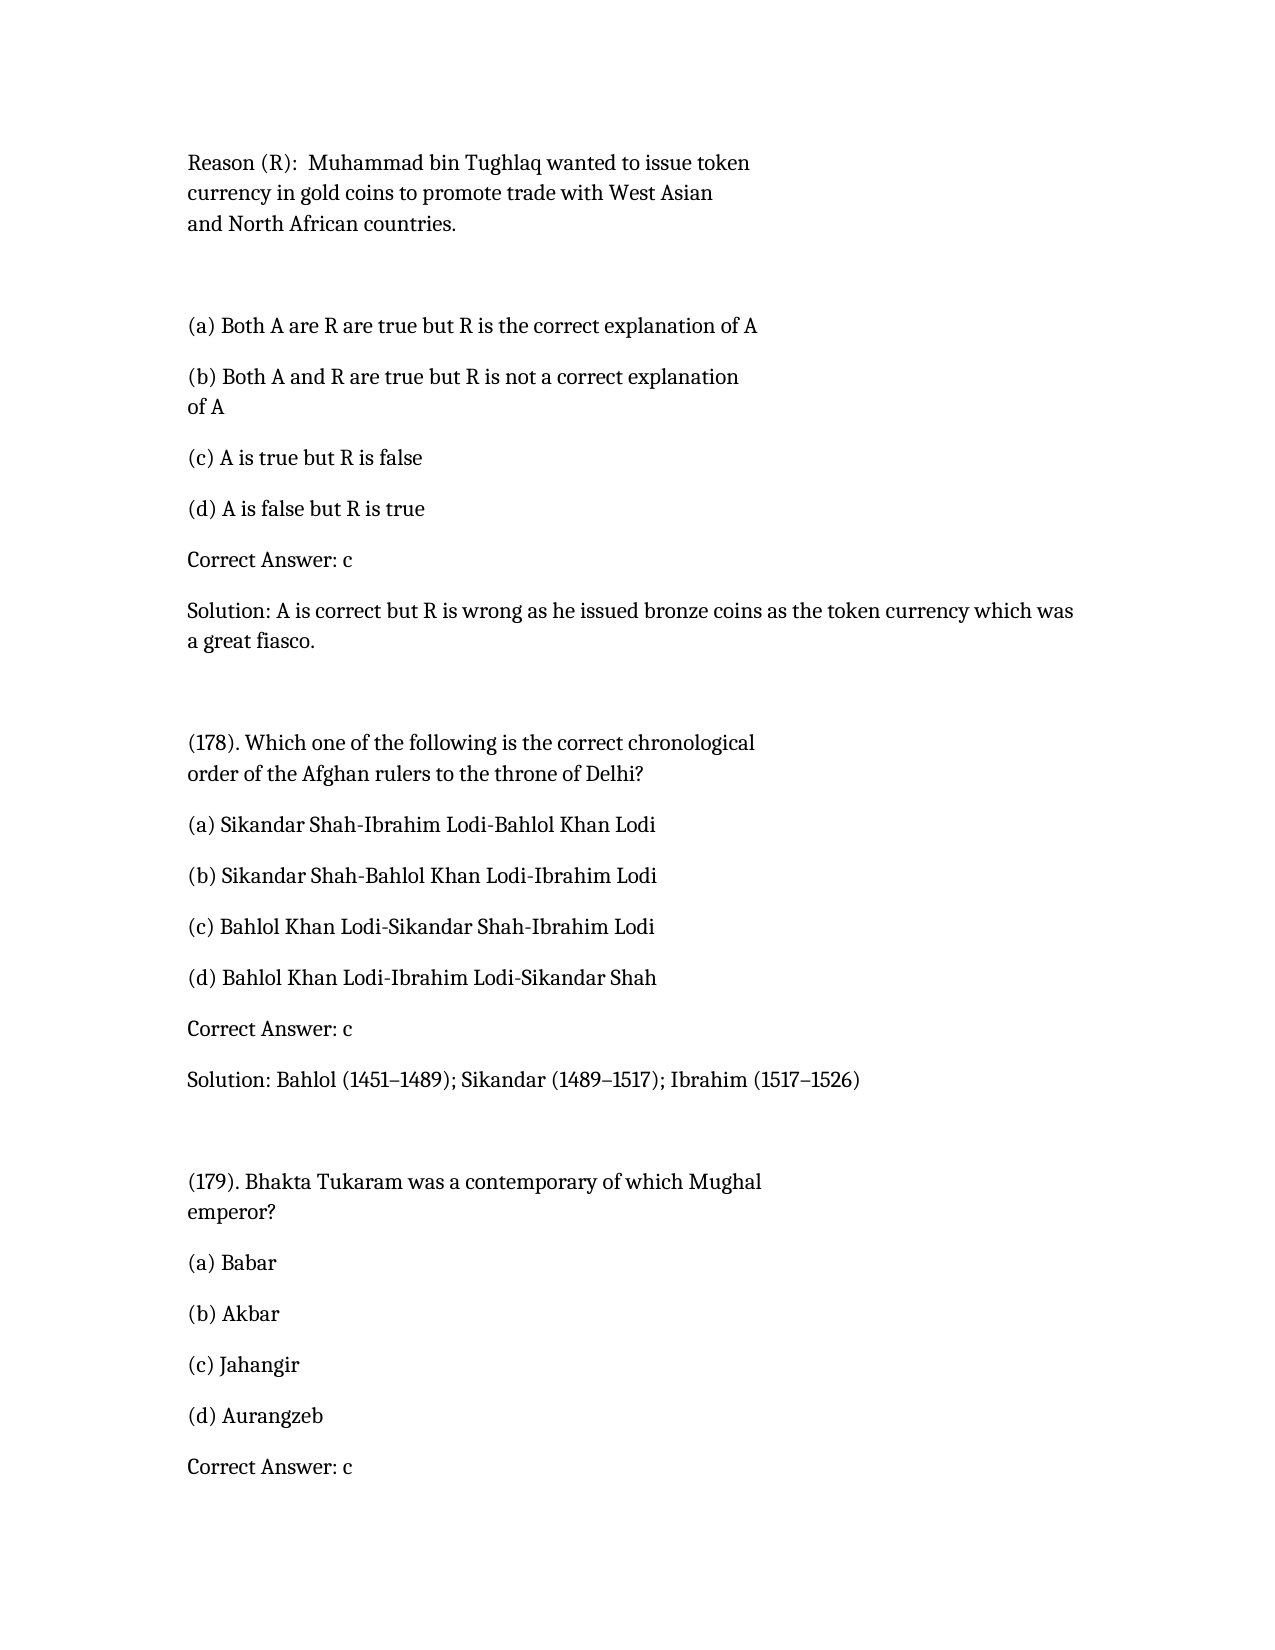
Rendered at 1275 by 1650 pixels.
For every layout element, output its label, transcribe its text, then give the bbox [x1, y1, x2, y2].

text (b) Akbar [187, 1301, 1087, 1327]
text Correct Answer: c [187, 1454, 1087, 1481]
text (179). Bhakta Tukaram was a contemporary of which Mughal emperor? [187, 1169, 1087, 1225]
text (c) Jahangir [187, 1352, 1087, 1378]
text Solution: A is correct but R is wrong as he issued bronze coins as the token currency which was a great fiasco. [187, 598, 1087, 654]
text (178). Which one of the following is the correct chronological order of the Afghan rulers to the throne of Delhi? [187, 730, 1087, 787]
text (b) Sikandar Shah-Bahlol Khan Lodi-Ibrahim Lodi [187, 862, 1087, 889]
text (d) A is false but R is true [187, 496, 1087, 522]
text Solution: Bahlol (1451–1489); Sikandar (1489–1517); Ibrahim (1517–1526) [187, 1067, 1087, 1093]
text Correct Answer: c [187, 1016, 1087, 1042]
text (c) Bahlol Khan Lodi-Sikandar Shah-Ibrahim Lodi [187, 913, 1087, 940]
text (c) A is true but R is false [187, 445, 1087, 471]
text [187, 150, 1087, 237]
text (a) Sikandar Shah-Ibrahim Lodi-Bahlol Khan Lodi [187, 811, 1087, 838]
text (a) Both A are R are true but R is the correct explanation of A [187, 312, 1087, 339]
text (a) Babar [187, 1250, 1087, 1276]
text (b) Both A and R are true but R is not a correct explanation of A [187, 363, 1087, 420]
text Correct Answer: c [187, 547, 1087, 573]
text (d) Bahlol Khan Lodi-Ibrahim Lodi-Sikandar Shah [187, 964, 1087, 991]
text (d) Aurangzeb [187, 1403, 1087, 1429]
